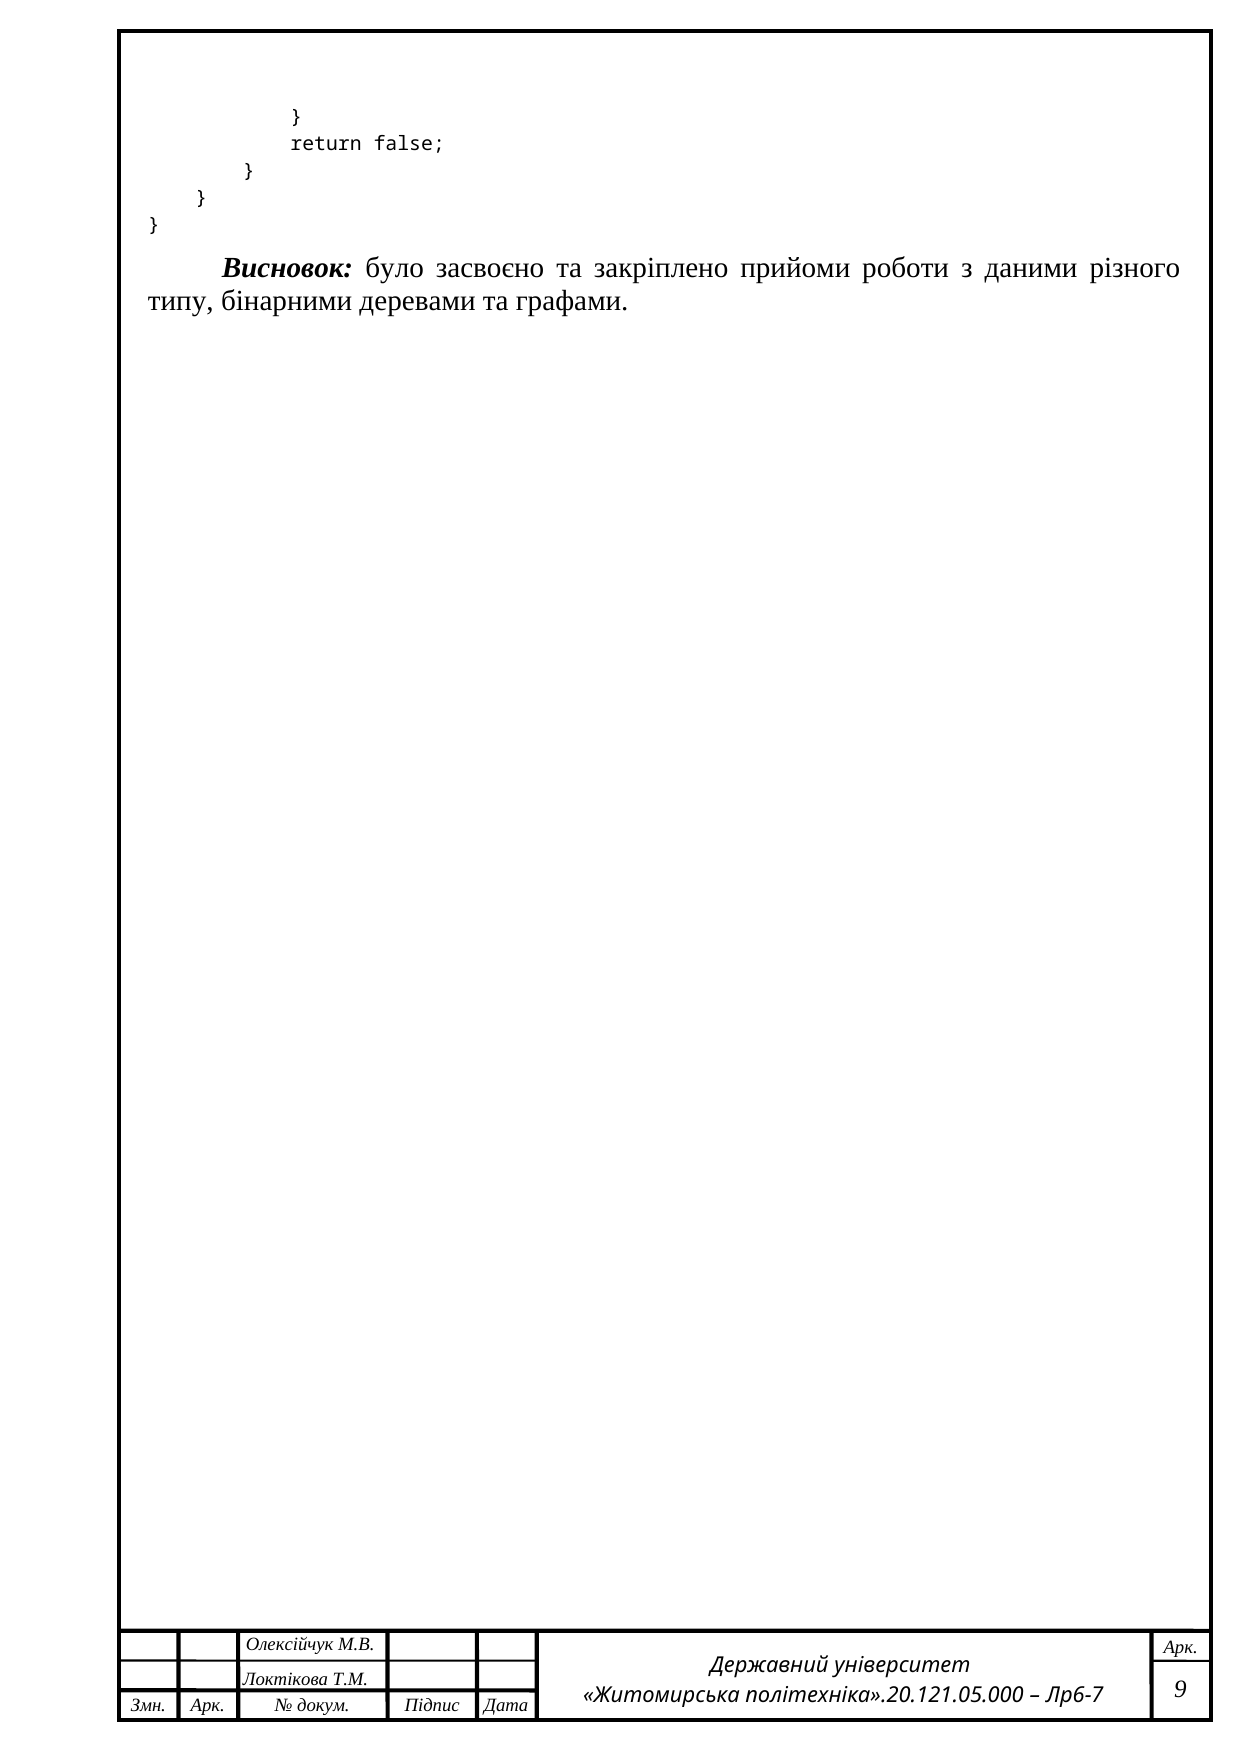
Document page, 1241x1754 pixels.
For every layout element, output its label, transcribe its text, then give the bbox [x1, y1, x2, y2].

text } [148, 211, 1181, 237]
text Висновок: було засвоєно та закріплено прийоми роботи з даними різного типу, бінарними деревами та графами. [148, 250, 1181, 317]
text return false; [148, 129, 1181, 157]
text } [148, 103, 1181, 129]
text } [148, 157, 1181, 183]
text } [148, 183, 1181, 211]
